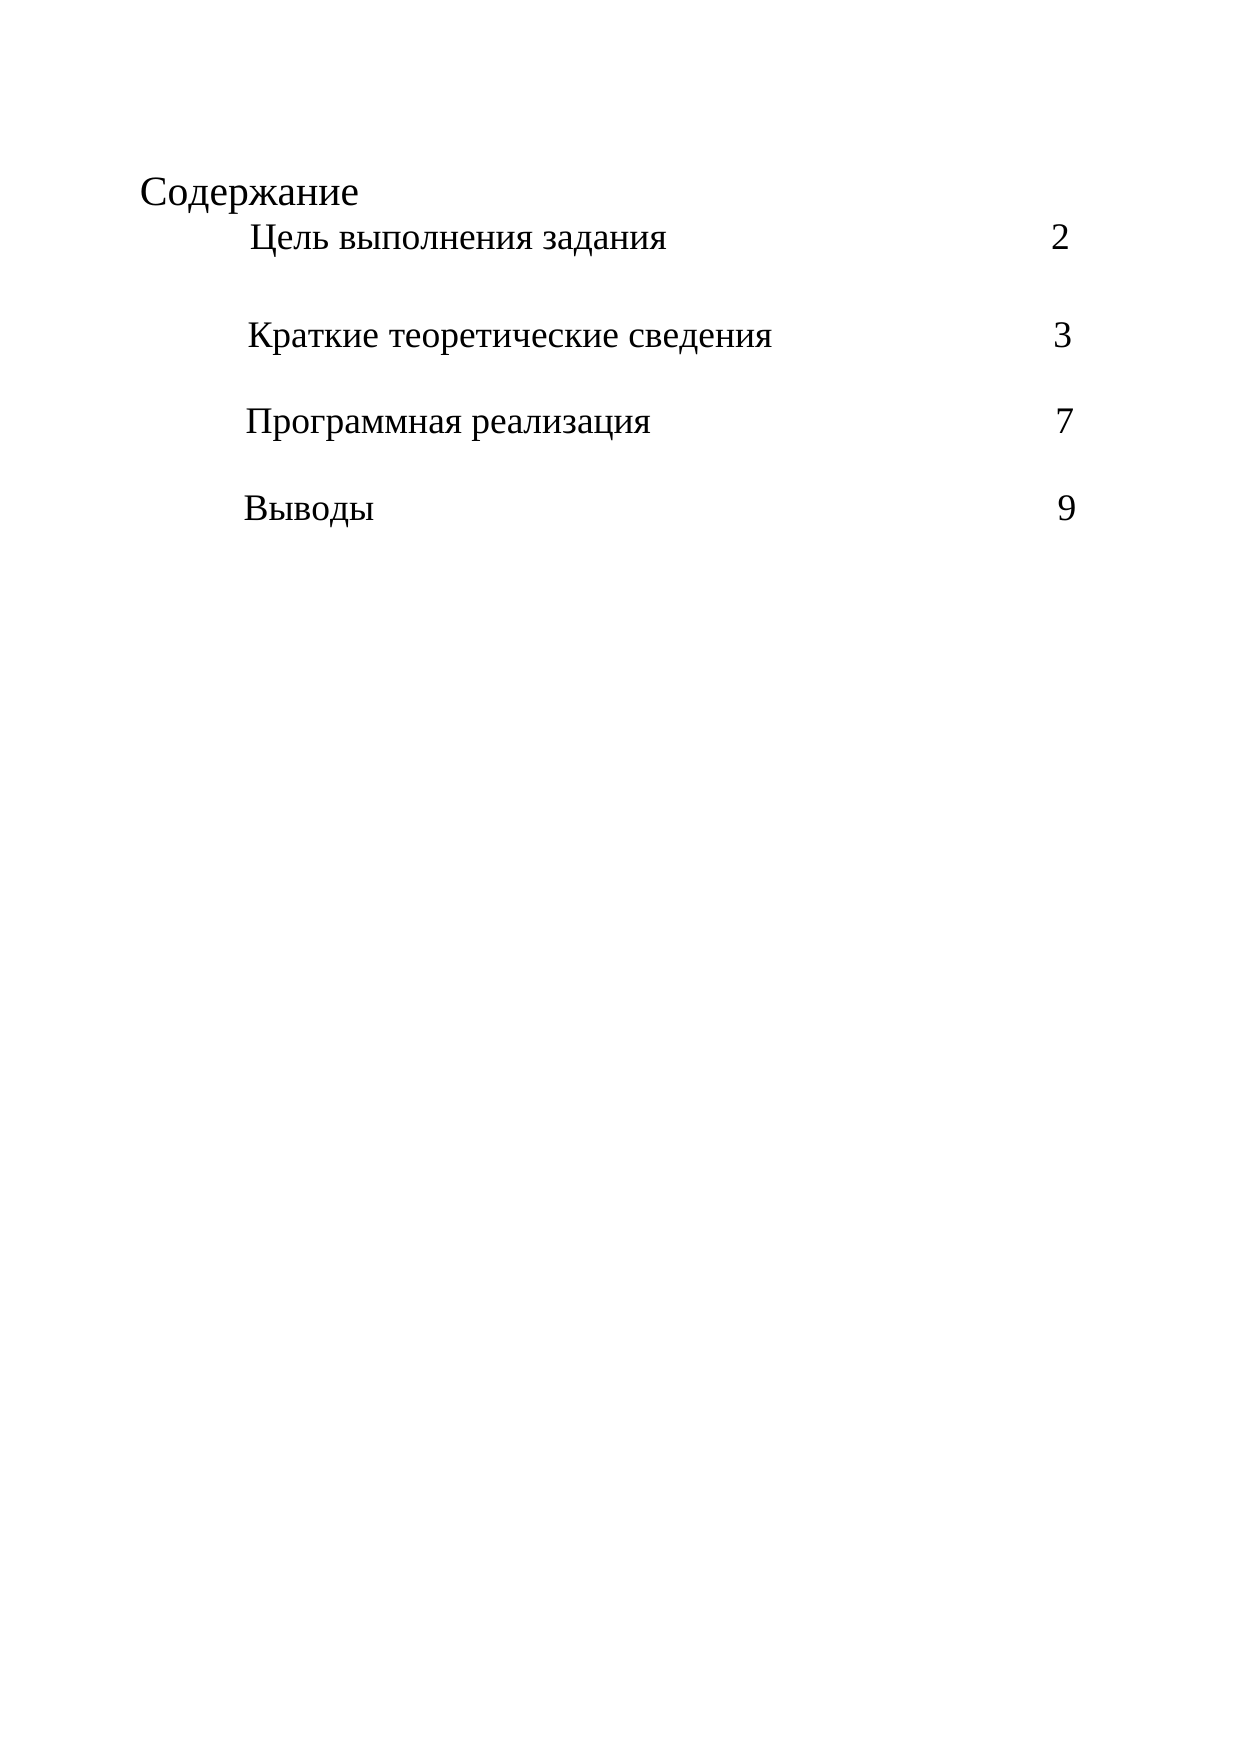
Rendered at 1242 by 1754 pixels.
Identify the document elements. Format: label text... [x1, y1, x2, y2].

text Содержание [139, 167, 1194, 214]
